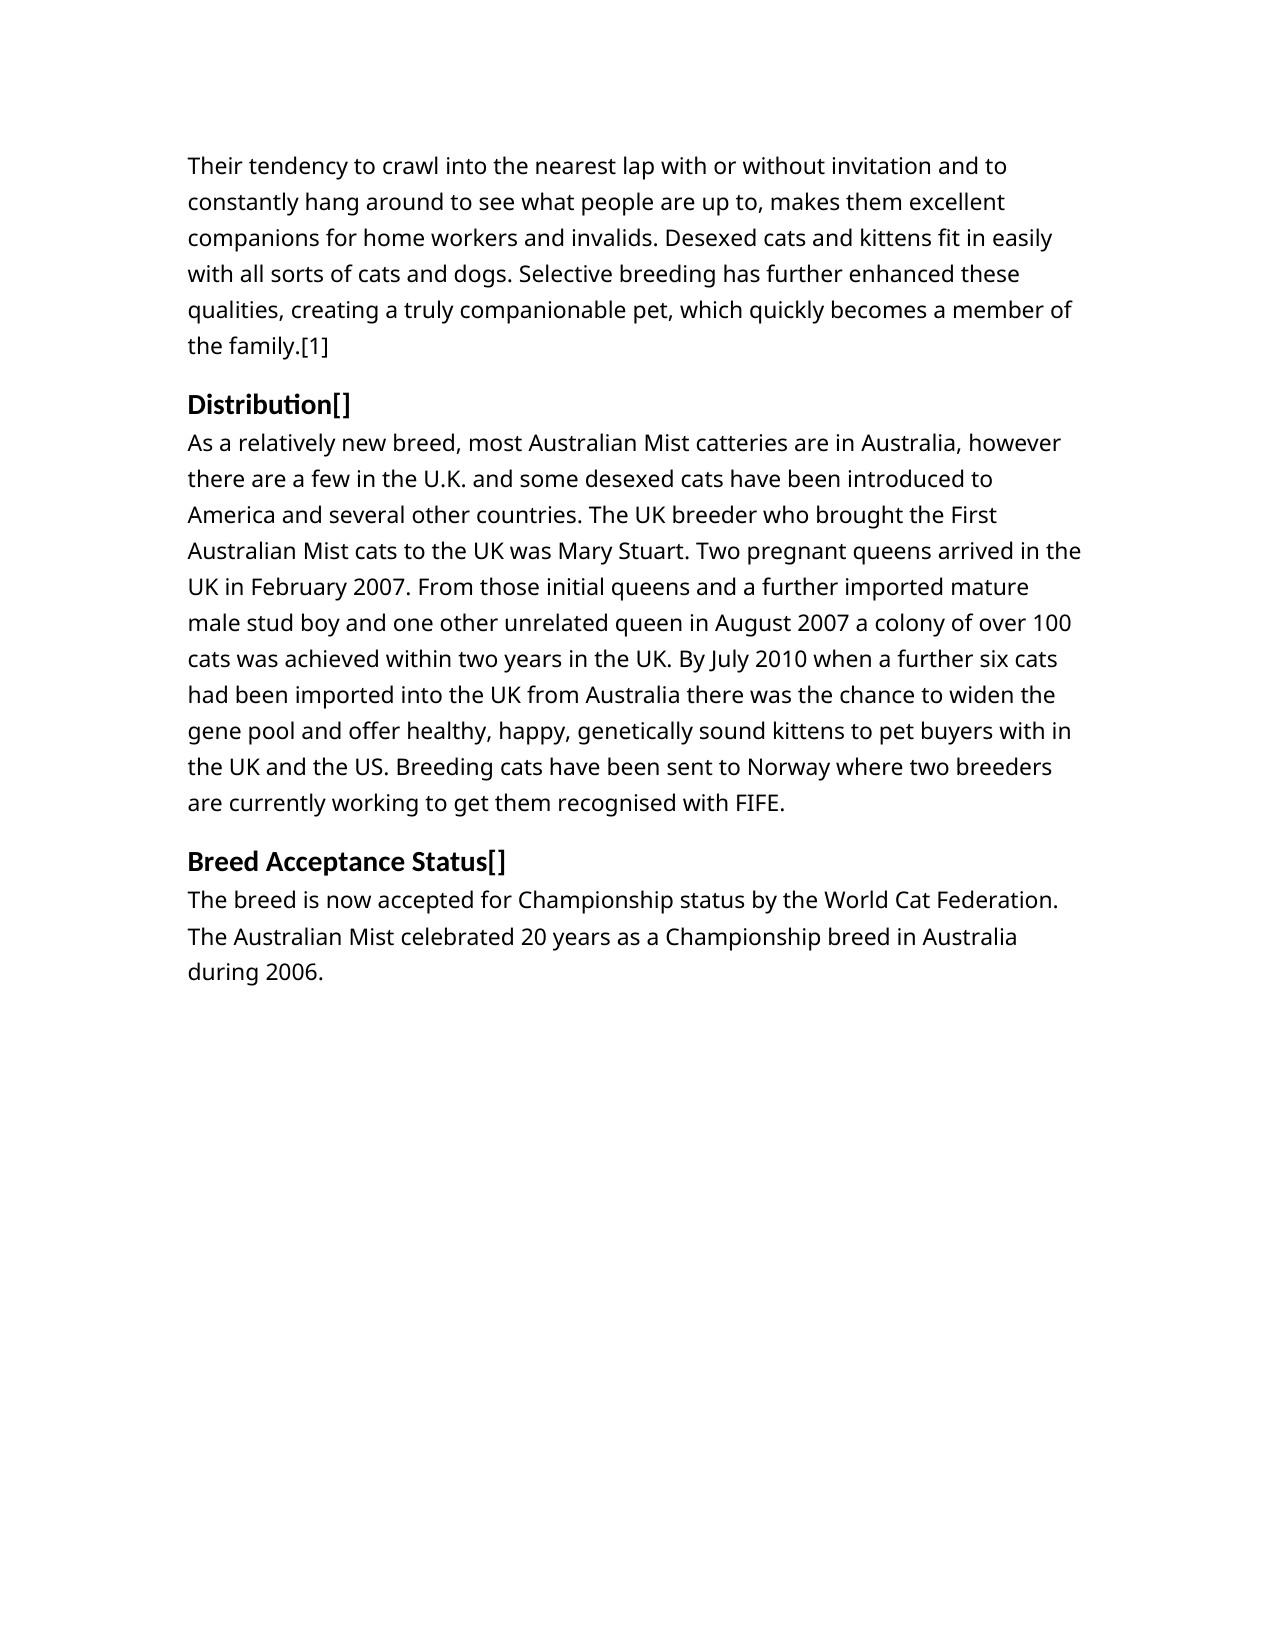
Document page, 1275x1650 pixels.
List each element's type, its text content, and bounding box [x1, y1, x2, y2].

text The breed is now accepted for Championship status by the World Cat Federation. The Australian Mist celebrated 20 years as a Championship breed in Australia during 2006. [187, 884, 1087, 988]
subtitle Breed Acceptance Status[] [187, 843, 1087, 879]
text Their tendency to crawl into the nearest lap with or without invitation and to constantly hang around to see what people are up to, makes them excellent companions for home workers and invalids. Desexed cats and kittens fit in easily with all sorts of cats and dogs. Selective breeding has further enhanced these qualities, creating a truly companionable pet, which quickly becomes a member of the family.[1] [187, 150, 1087, 361]
text As a relatively new breed, most Australian Mist catteries are in Australia, however there are a few in the U.K. and some desexed cats have been introduced to America and several other countries. The UK breeder who brought the First Australian Mist cats to the UK was Mary Stuart. Two pregnant queens arrived in the UK in February 2007. From those initial queens and a further imported mature male stud boy and one other unrelated queen in August 2007 a colony of over 100 cats was achieved within two years in the UK. By July 2010 when a further six cats had been imported into the UK from Australia there was the chance to widen the gene pool and offer healthy, happy, genetically sound kittens to pet buyers with in the UK and the US. Breeding cats have been sent to Norway where two breeders are currently working to get them recognised with FIFE. [187, 427, 1087, 818]
subtitle Distribution[] [187, 386, 1087, 422]
